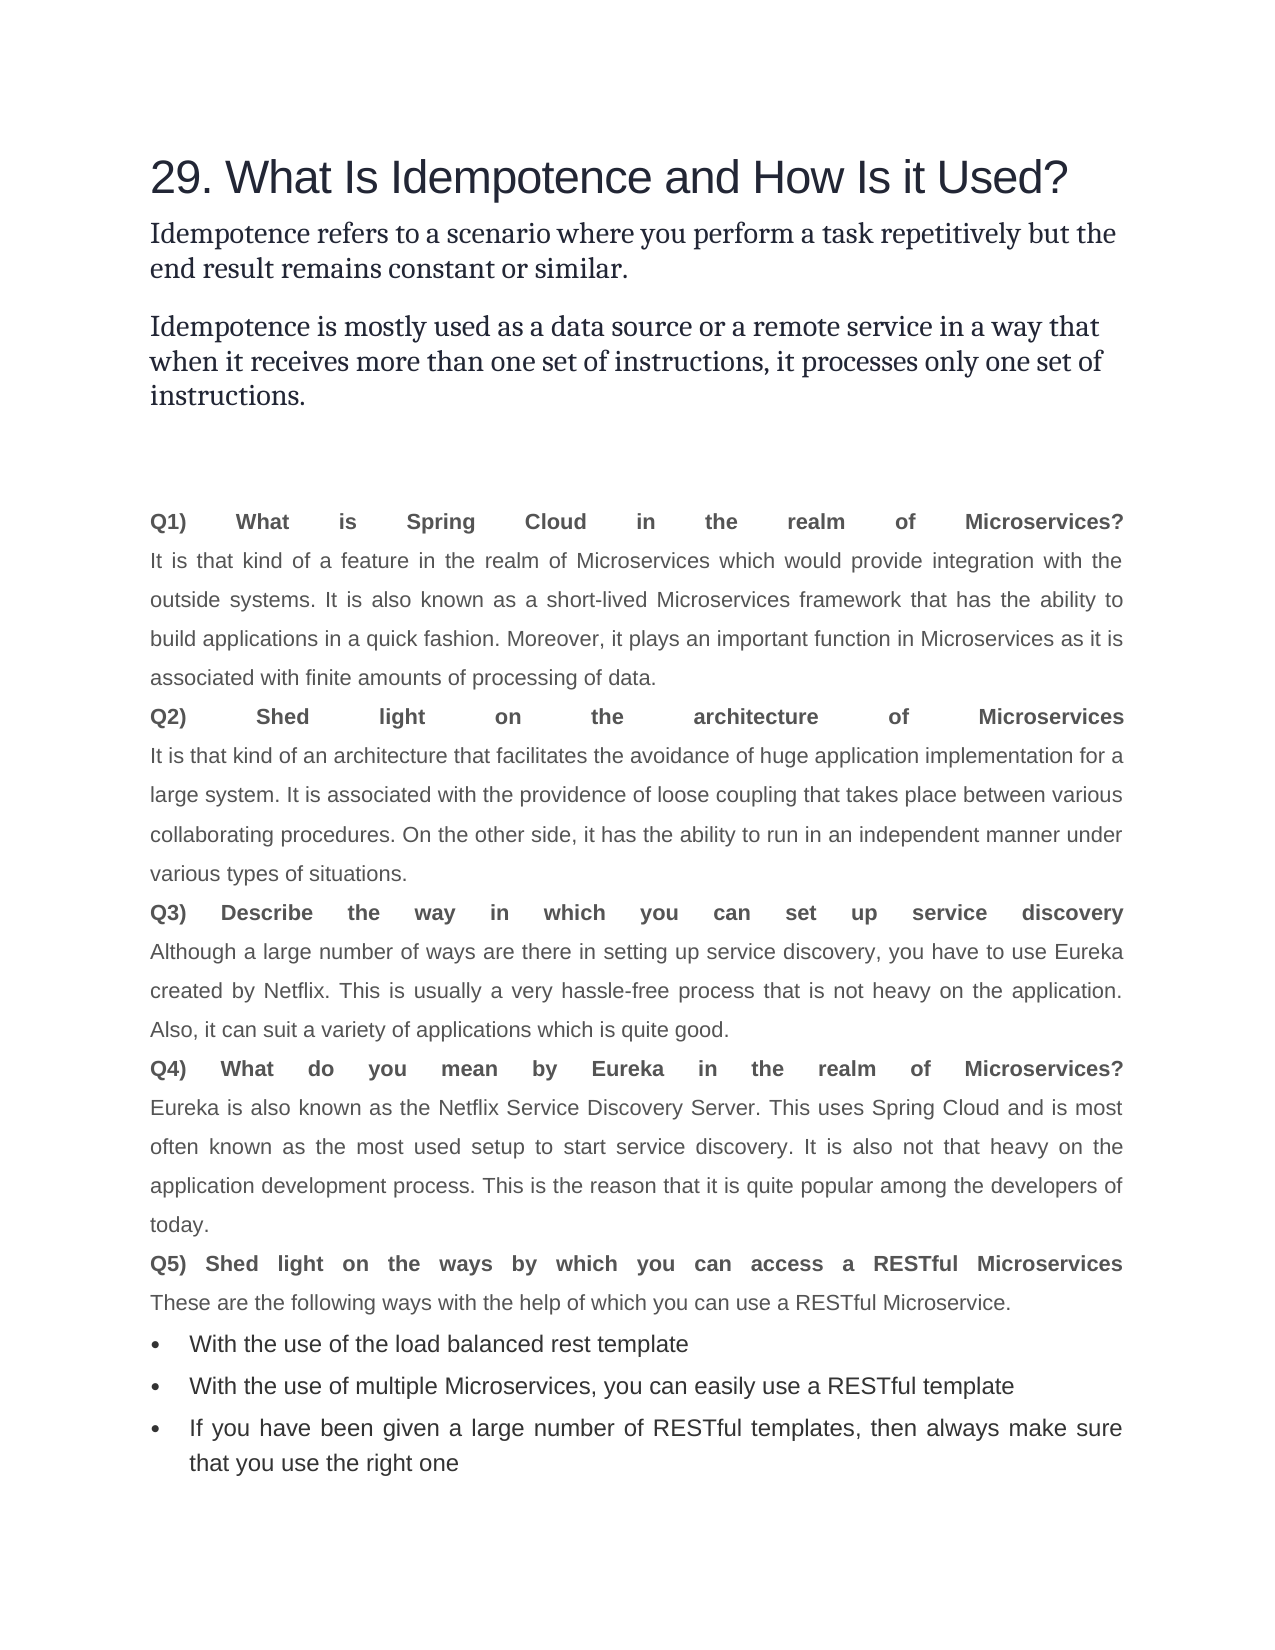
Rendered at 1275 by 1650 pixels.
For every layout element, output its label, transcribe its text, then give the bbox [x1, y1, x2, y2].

text Idempotence refers to a scenario where you perform a task repetitively but the end result remains constant or similar. [150, 216, 1125, 286]
list With the use of the load balanced rest template [152, 1323, 1125, 1358]
text Q5) Shed light on the ways by which you can access a RESTful Microservices These are the following ways with the help of which you can use a RESTful Microservice. [150, 1237, 1125, 1315]
text Q1) What is Spring Cloud in the realm of Microservices? It is that kind of a feature in the realm of Microservices which would provide integration with the outside systems. It is also known as a short-lived Microservices framework that has the ability to build applications in a quick fashion. Moreover, it plays an important function in Microservices as it is associated with finite amounts of processing of data. [150, 495, 1125, 690]
text Q4) What do you mean by Eureka in the realm of Microservices? Eureka is also known as the Netflix Service Discovery Server. This uses Spring Cloud and is most often known as the most used setup to start service discovery. It is also not that heavy on the application development process. This is the reason that it is quite popular among the developers of today. [150, 1042, 1125, 1237]
text Q2) Shed light on the architecture of Microservices It is that kind of an architecture that facilitates the avoidance of huge application implementation for a large system. It is associated with the providence of loose coupling that takes place between various collaborating procedures. On the other side, it has the ability to run in an independent manner under various types of situations. [150, 690, 1125, 886]
list If you have been given a large number of RESTful templates, then always make sure that you use the right one [152, 1408, 1125, 1476]
subtitle 29. What Is Idempotence and How Is it Used? [150, 150, 1125, 204]
text Idempotence is mostly used as a data source or a remote service in a way that when it receives more than one set of instructions, it processes only one set of instructions. [150, 309, 1125, 413]
list With the use of multiple Microservices, you can easily use a RESTful template [152, 1365, 1125, 1400]
text Q3) Describe the way in which you can set up service discovery Although a large number of ways are there in setting up service discovery, you have to use Eureka created by Netflix. This is usually a very hassle-free process that is not heavy on the application. Also, it can suit a variety of applications which is quite good. [150, 886, 1125, 1042]
